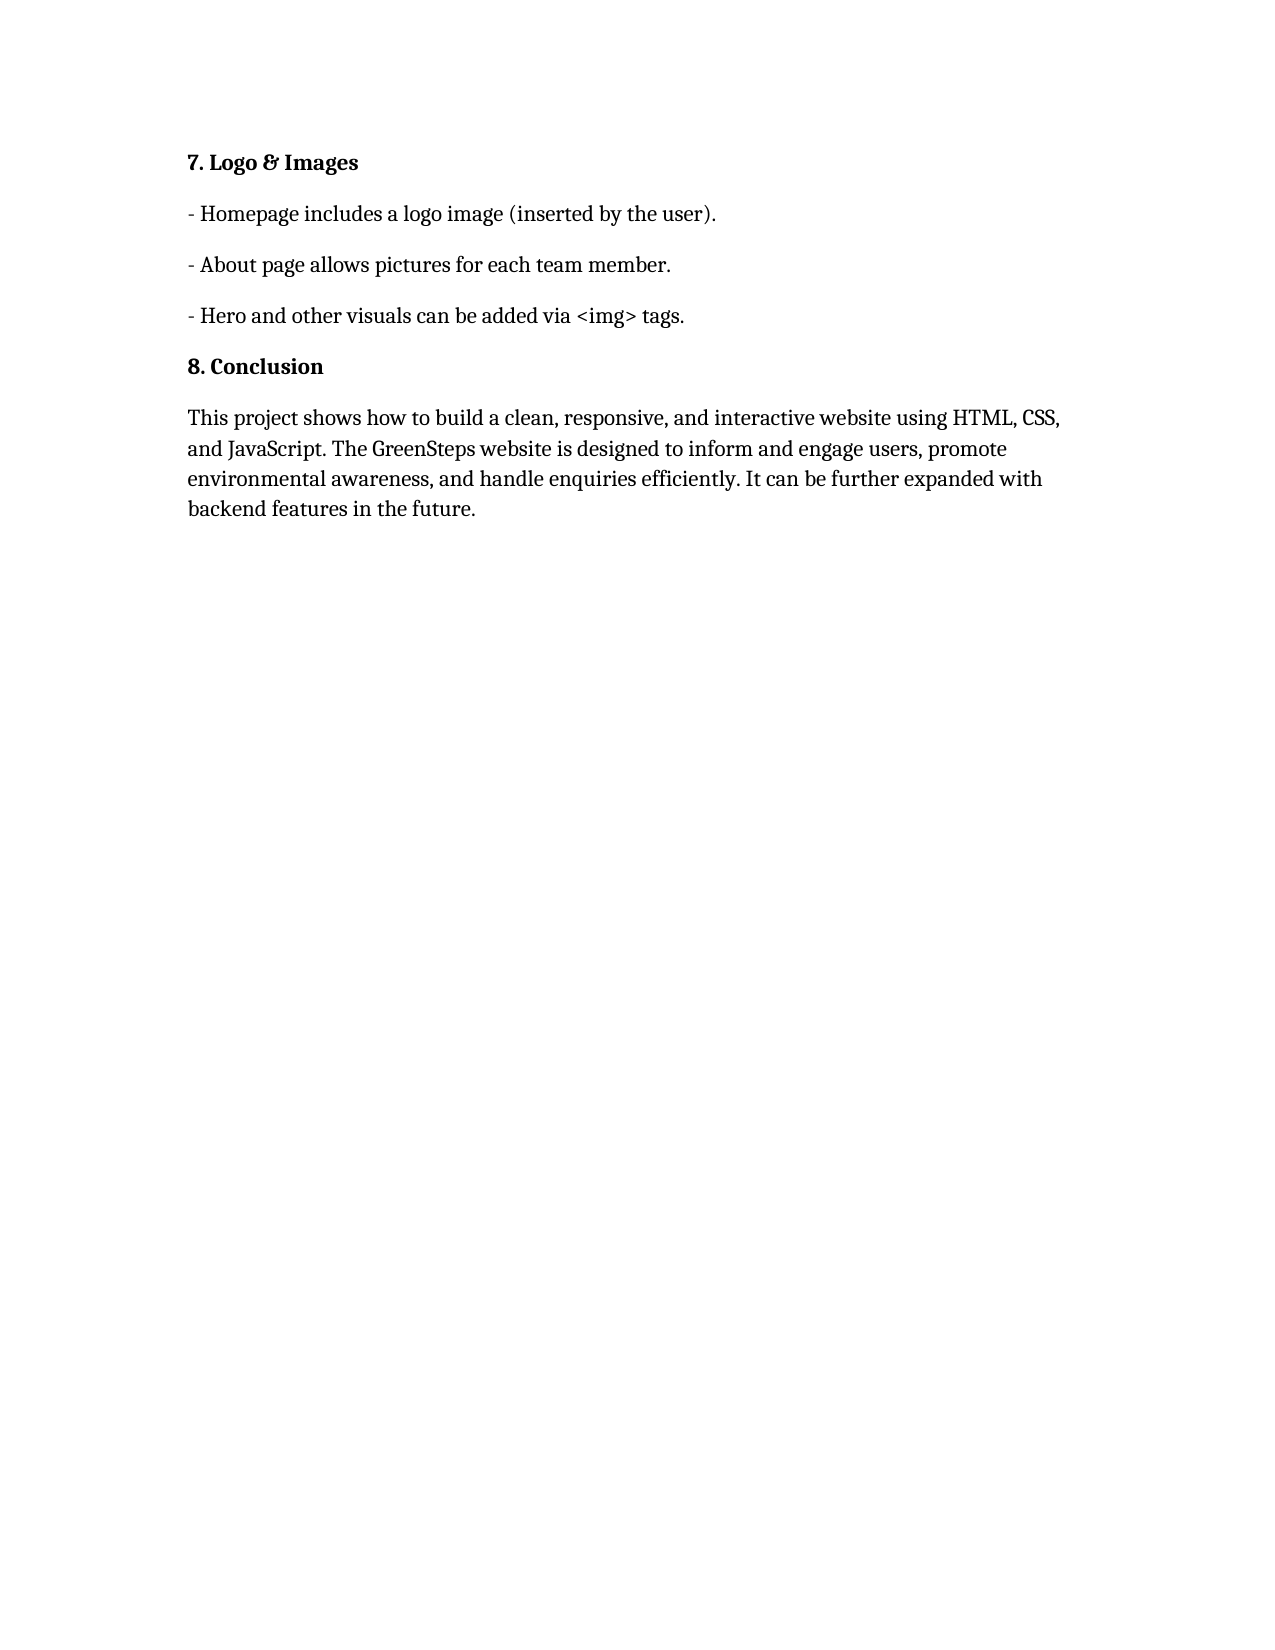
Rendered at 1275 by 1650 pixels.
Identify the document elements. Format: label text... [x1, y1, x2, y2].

text 7. Logo & Images [187, 150, 1087, 176]
text - Homepage includes a logo image (inserted by the user). [187, 201, 1087, 227]
text - Hero and other visuals can be added via <img> tags. [187, 303, 1087, 329]
text This project shows how to build a clean, responsive, and interactive website using HTML, CSS, and JavaScript. The GreenSteps website is designed to inform and engage users, promote environmental awareness, and handle enquiries efficiently. It can be further expanded with backend features in the future. [187, 405, 1087, 522]
text - About page allows pictures for each team member. [187, 252, 1087, 278]
text 8. Conclusion [187, 354, 1087, 381]
